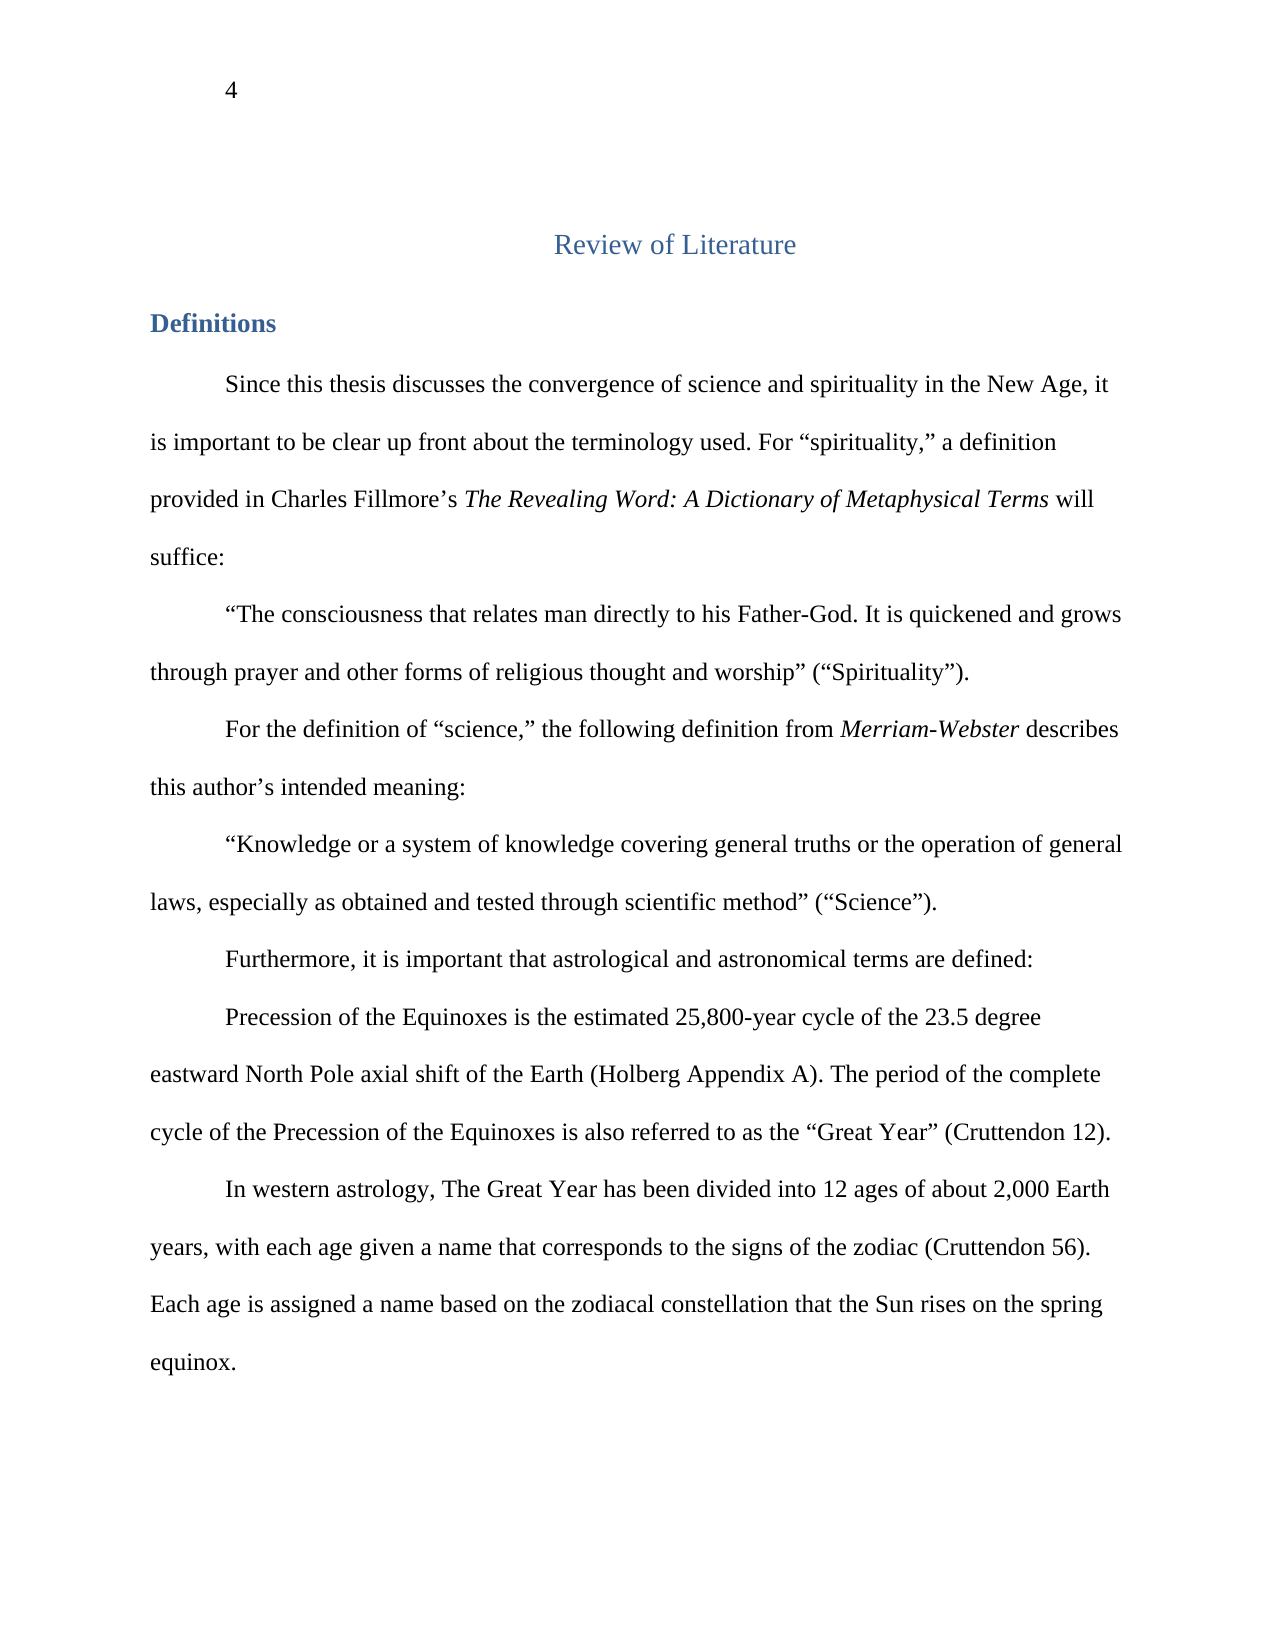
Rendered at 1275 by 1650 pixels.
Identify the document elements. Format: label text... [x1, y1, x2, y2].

text “Knowledge or a system of knowledge covering general truths or the operation of general laws, especially as obtained and tested through scientific method” (“Science”). [150, 829, 1125, 916]
subtitle Definitions [150, 307, 1125, 338]
text Furthermore, it is important that astrological and astronomical terms are defined: [150, 944, 1125, 973]
text In western astrology, The Great Year has been divided into 12 ages of about 2,000 Earth years, with each age given a name that corresponds to the signs of the zodiac (Cruttendon 56). Each age is assigned a name based on the zodiacal constellation that the Sun rises on the spring equinox. [150, 1174, 1125, 1376]
text “The consciousness that relates man directly to his Father-God. It is quickened and grows through prayer and other forms of religious thought and worship” (“Spirituality”). [150, 599, 1125, 686]
text Precession of the Equinoxes is the estimated 25,800-year cycle of the 23.5 degree eastward North Pole axial shift of the Earth (Holberg Appendix A). The period of the complete cycle of the Precession of the Equinoxes is also referred to as the “Great Year” (Cruttendon 12). [150, 1002, 1125, 1146]
text Since this thesis discusses the convergence of science and spirituality in the New Age, it is important to be clear up front about the terminology used. For “spirituality,” a definition provided in Charles Fillmore’s The Revealing Word: A Dictionary of Metaphysical Terms will suffice: [150, 369, 1125, 571]
text For the definition of “science,” the following definition from Merriam-Webster describes this author’s intended meaning: [150, 714, 1125, 801]
subtitle Review of Literature [150, 227, 1125, 261]
